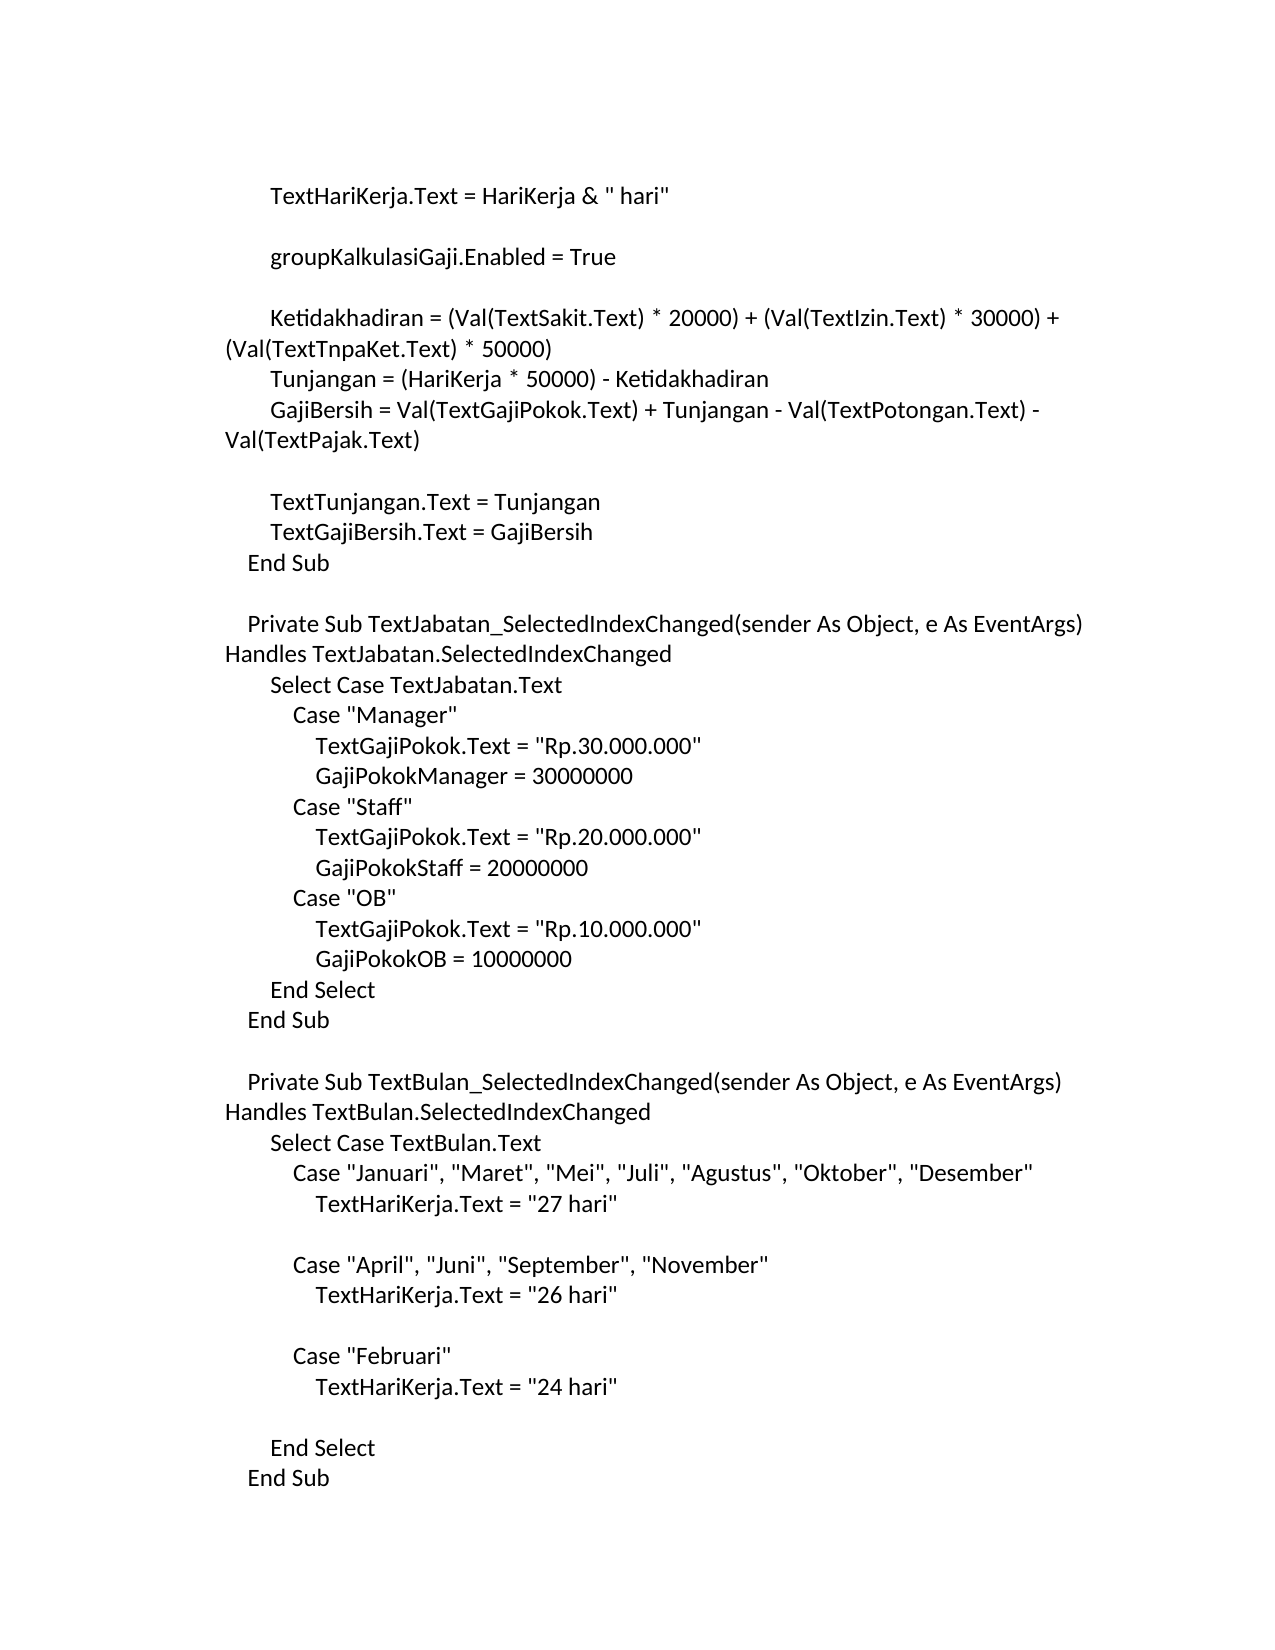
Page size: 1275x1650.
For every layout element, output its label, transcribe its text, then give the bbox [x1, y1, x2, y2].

text TextGajiPokok.Text = "Rp.10.000.000" [225, 913, 1125, 943]
text TextHariKerja.Text = "27 hari" [225, 1188, 1125, 1218]
text GajiPokokOB = 10000000 [225, 943, 1125, 974]
text End Select [225, 974, 1125, 1004]
text Select Case TextJabatan.Text [225, 669, 1125, 699]
text Tunjangan = (HariKerja * 50000) - Ketidakhadiran [225, 364, 1125, 394]
text Case "Staff" [225, 791, 1125, 821]
text End Sub [225, 547, 1125, 577]
text GajiPokokStaff = 20000000 [225, 852, 1125, 882]
text TextGajiPokok.Text = "Rp.20.000.000" [225, 821, 1125, 852]
text TextHariKerja.Text = "24 hari" [225, 1371, 1125, 1401]
text Private Sub TextBulan_SelectedIndexChanged(sender As Object, e As EventArgs) Handles TextBulan.SelectedIndexChanged [225, 1066, 1125, 1127]
text groupKalkulasiGaji.Enabled = True [225, 242, 1125, 272]
text Case "Manager" [225, 699, 1125, 730]
text Case "April", "Juni", "September", "November" [225, 1249, 1125, 1279]
text GajiBersih = Val(TextGajiPokok.Text) + Tunjangan - Val(TextPotongan.Text) - Val(TextPajak.Text) [225, 394, 1125, 455]
text TextGajiPokok.Text = "Rp.30.000.000" [225, 730, 1125, 760]
text TextHariKerja.Text = HariKerja & " hari" [225, 181, 1125, 211]
text End Select [225, 1432, 1125, 1462]
text GajiPokokManager = 30000000 [225, 760, 1125, 791]
text TextHariKerja.Text = "26 hari" [225, 1279, 1125, 1310]
text Case "OB" [225, 882, 1125, 913]
text Private Sub TextJabatan_SelectedIndexChanged(sender As Object, e As EventArgs) Handles TextJabatan.SelectedIndexChanged [225, 608, 1125, 669]
text End Sub [225, 1462, 1125, 1493]
text Case "Januari", "Maret", "Mei", "Juli", "Agustus", "Oktober", "Desember" [225, 1157, 1125, 1188]
text Select Case TextBulan.Text [225, 1127, 1125, 1157]
text TextGajiBersih.Text = GajiBersih [225, 516, 1125, 547]
text End Sub [225, 1004, 1125, 1035]
text Case "Februari" [225, 1340, 1125, 1371]
text TextTunjangan.Text = Tunjangan [225, 486, 1125, 516]
text Ketidakhadiran = (Val(TextSakit.Text) * 20000) + (Val(TextIzin.Text) * 30000) + (Val(TextTnpaKet.Text) * 50000) [225, 303, 1125, 364]
